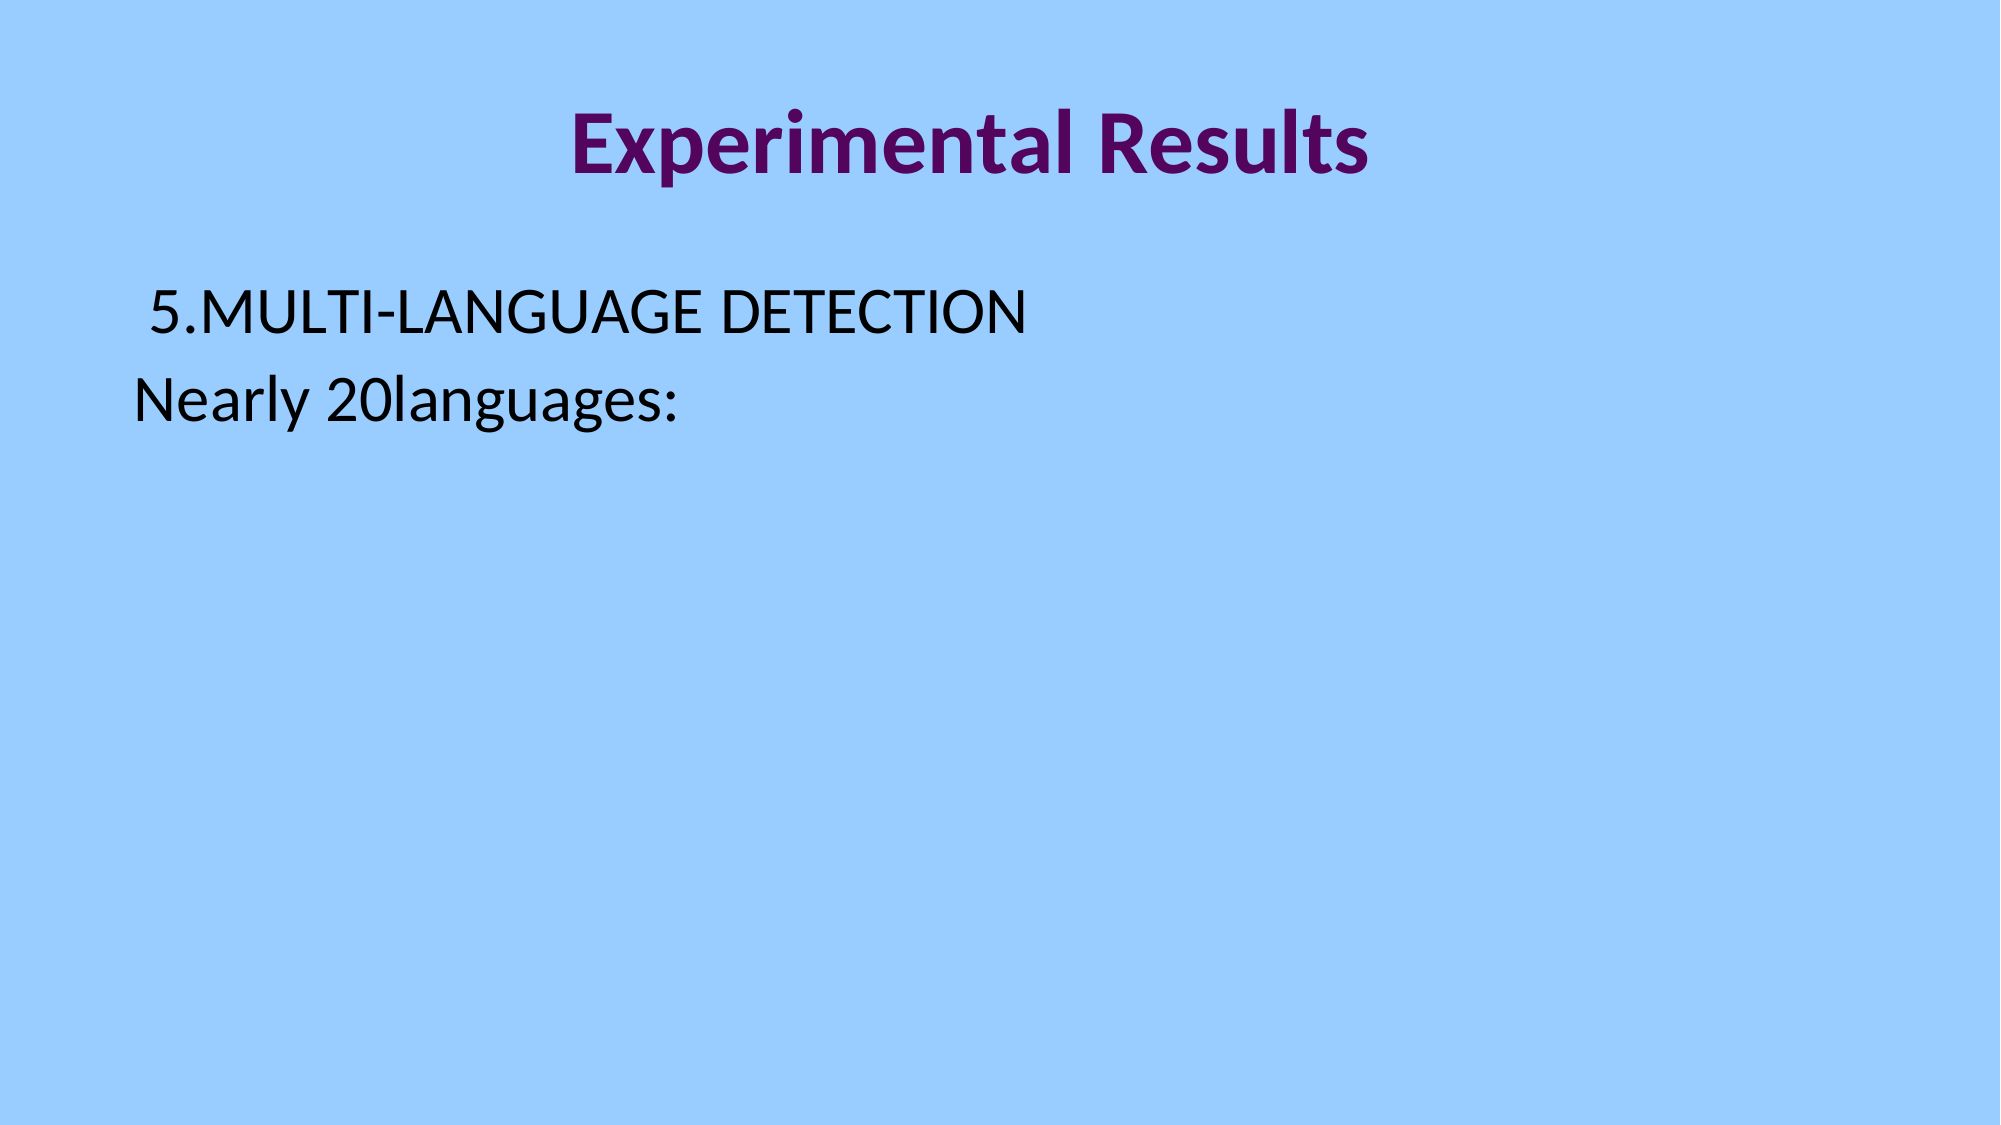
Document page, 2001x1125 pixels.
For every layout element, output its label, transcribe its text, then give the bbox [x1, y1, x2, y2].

subtitle Experimental Results [126, 92, 1814, 194]
text 5.MULTI-LANGUAGE DETECTION [149, 269, 1941, 351]
text Nearly 20languages: [134, 357, 1941, 438]
